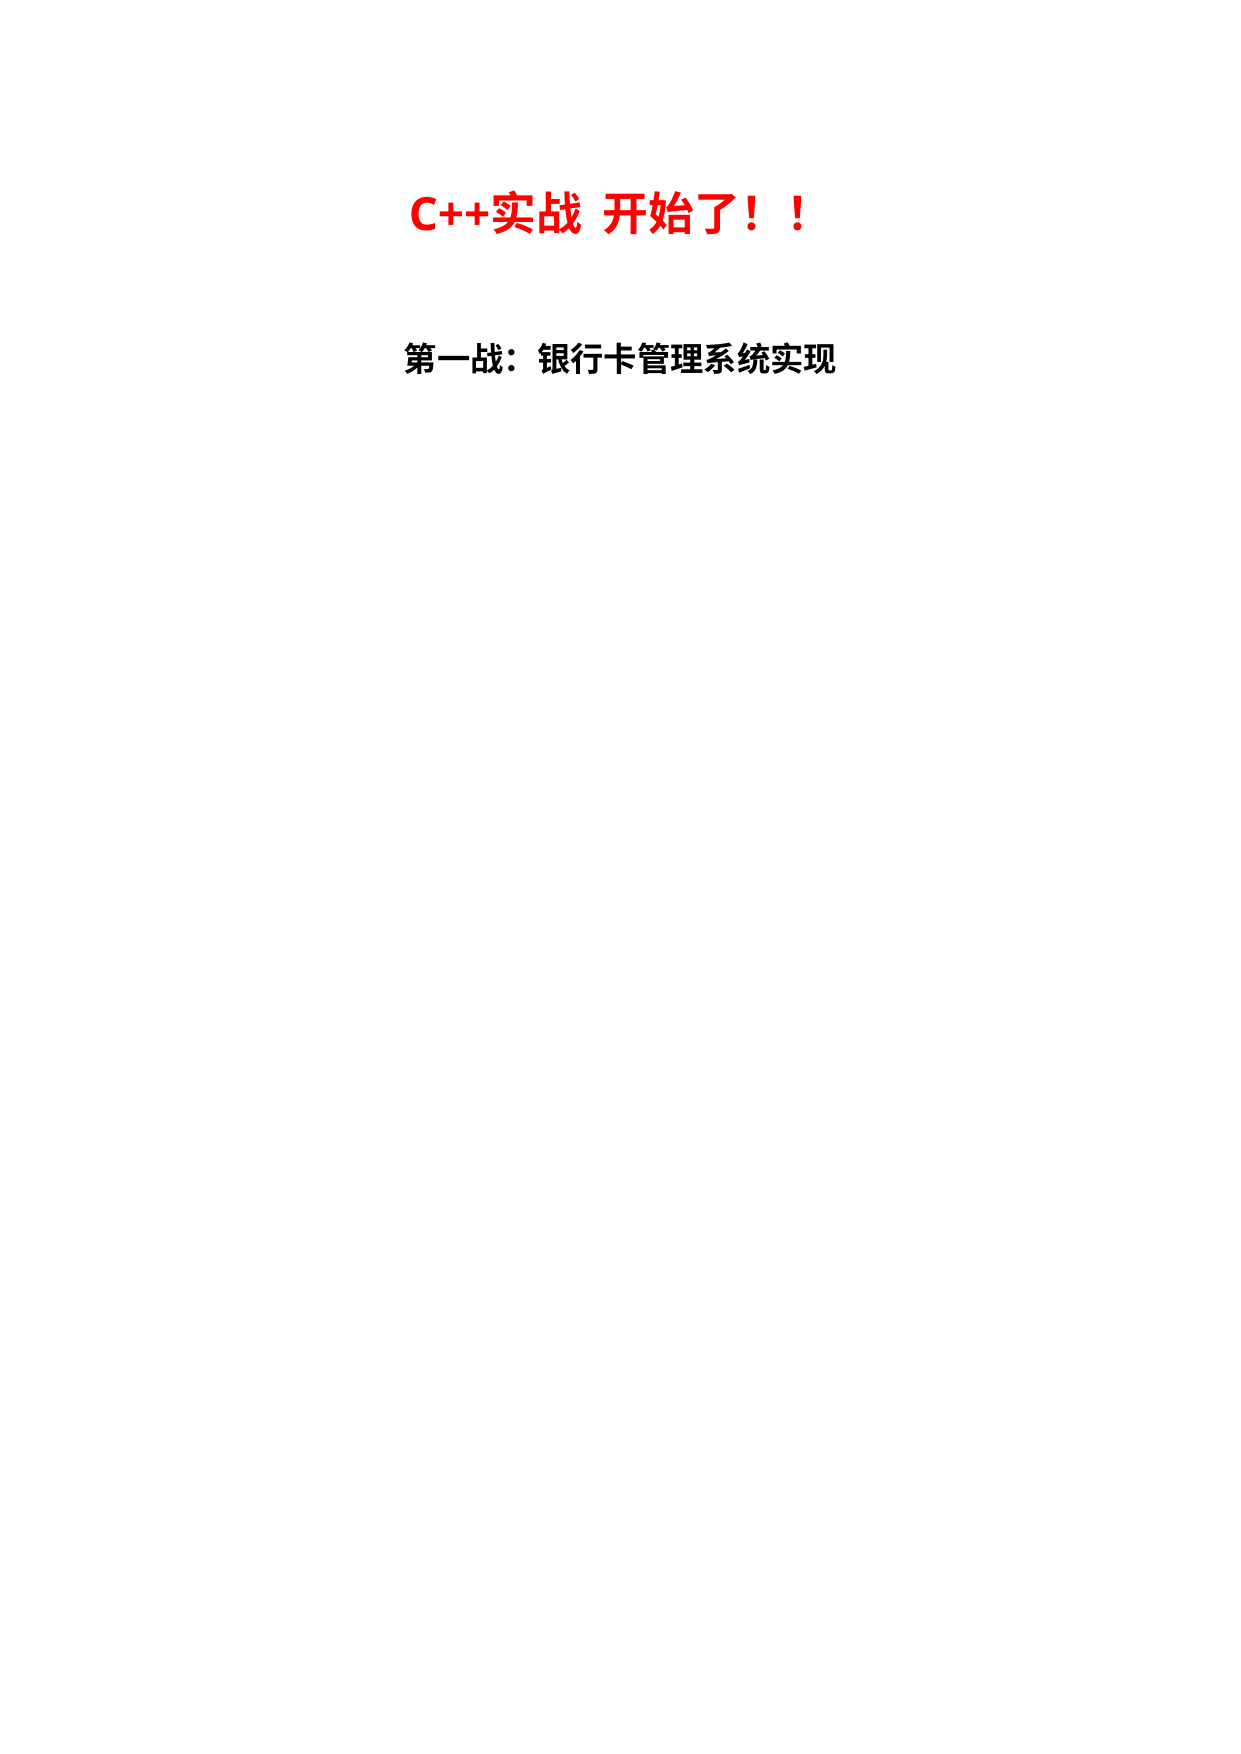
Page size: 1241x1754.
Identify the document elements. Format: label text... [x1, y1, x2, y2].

text 第一战：银行卡管理系统实现 [187, 324, 1053, 389]
text C++实战 开始了！！ [187, 162, 1053, 259]
